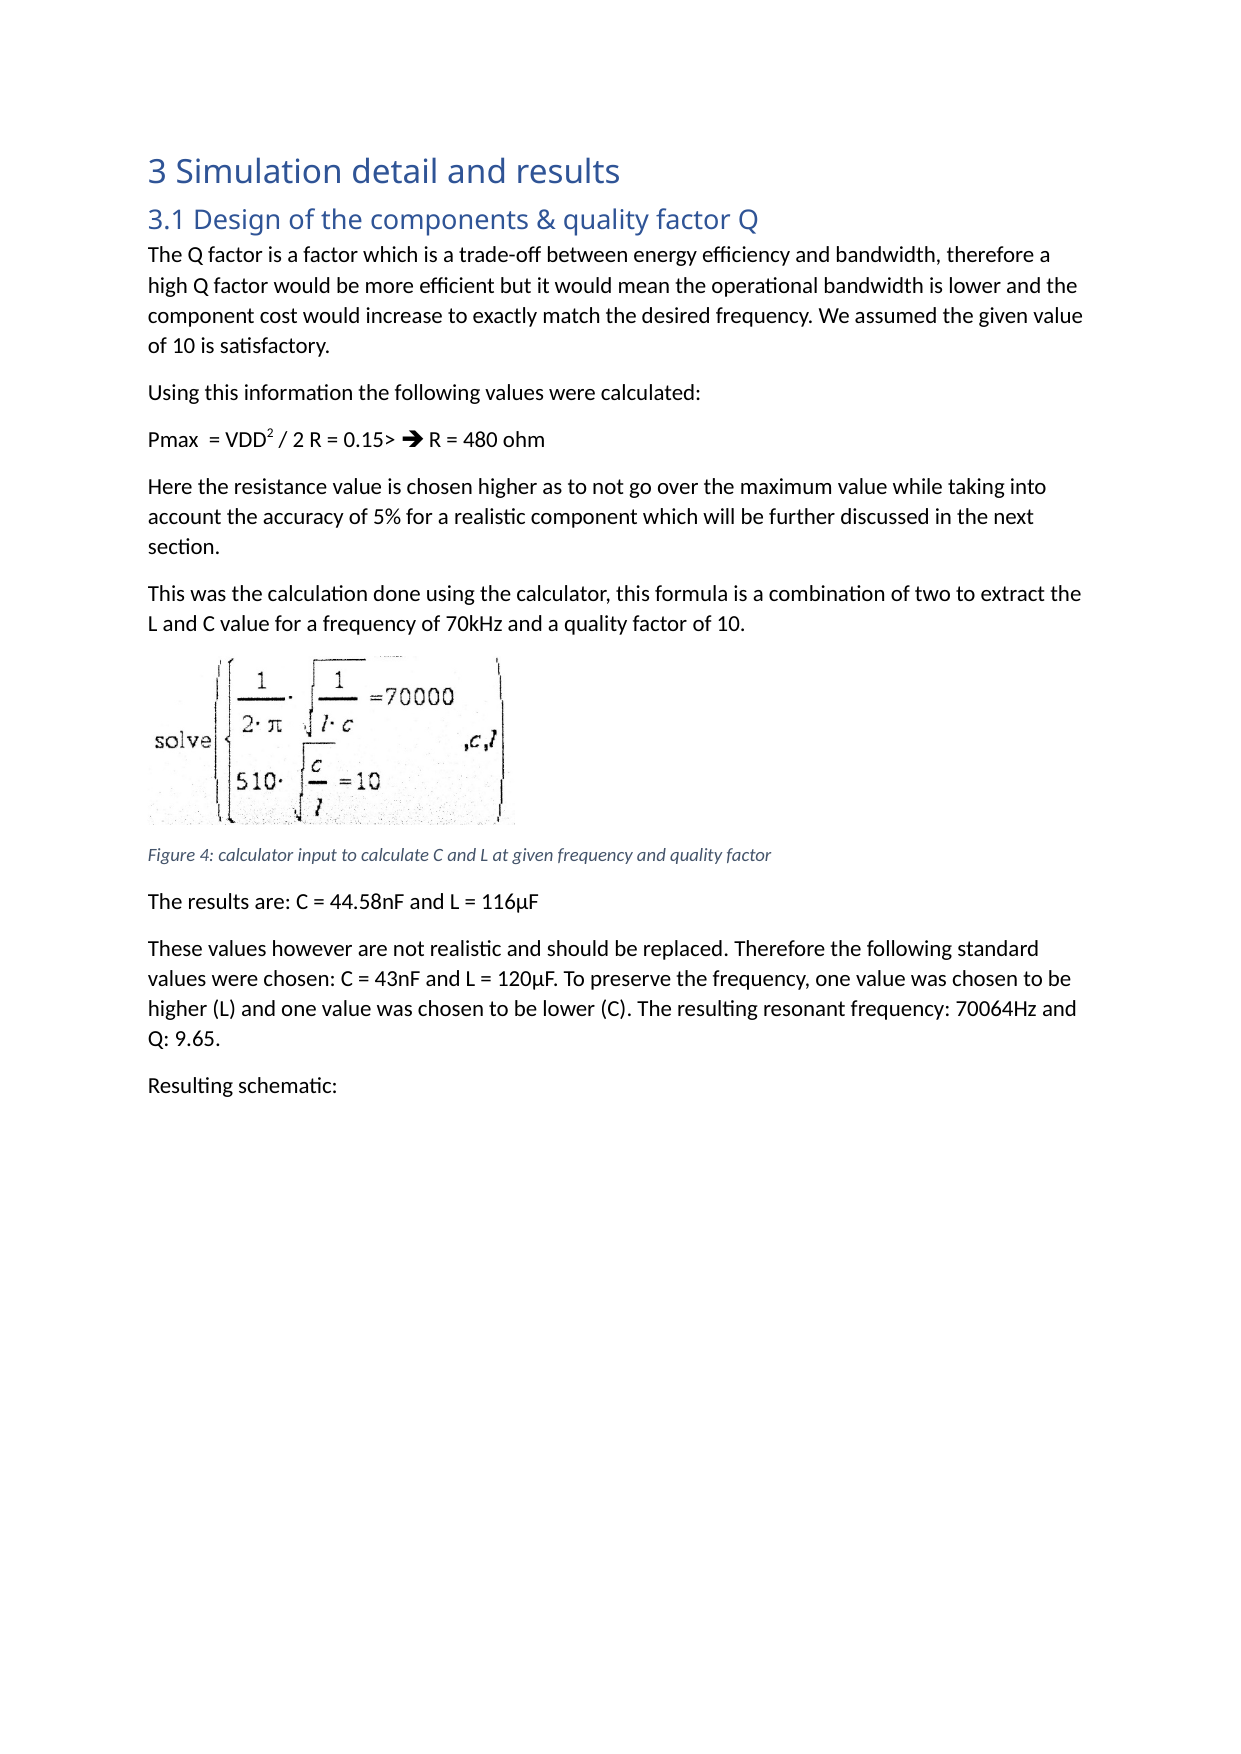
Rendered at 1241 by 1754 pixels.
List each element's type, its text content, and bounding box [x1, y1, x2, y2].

text The results are: C = 44.58nF and L = 116µF [148, 887, 1093, 915]
text Pmax = VDD2 / 2 R = 0.15> R = 480 ohm [148, 425, 1093, 453]
text Here the resistance value is chosen higher as to not go over the maximum value while taking into account the accuracy of 5% for a realistic component which will be further discussed in the next section. [148, 472, 1093, 560]
text These values however are not realistic and should be replaced. Therefore the following standard values were chosen: C = 43nF and L = 120µF. To preserve the frequency, one value was chosen to be higher (L) and one value was chosen to be lower (C). The resulting resonant frequency: 70064Hz and Q: 9.65. [148, 934, 1093, 1052]
text Using this information the following values were calculated: [148, 378, 1093, 406]
subtitle 3 Simulation detail and results [148, 148, 1093, 193]
picture [147, 656, 515, 825]
text Resulting schematic: [148, 1071, 1093, 1099]
subtitle 3.1 Design of the components & quality factor Q [148, 201, 1093, 238]
text This was the calculation done using the calculator, this formula is a combination of two to extract the L and C value for a frequency of 70kHz and a quality factor of 10. [148, 579, 1093, 637]
text The Q factor is a factor which is a trade-off between energy efficiency and bandwidth, therefore a high Q factor would be more efficient but it would mean the operational bandwidth is lower and the component cost would increase to exactly match the desired frequency. We assumed the given value of 10 is satisfactory. [148, 241, 1093, 359]
